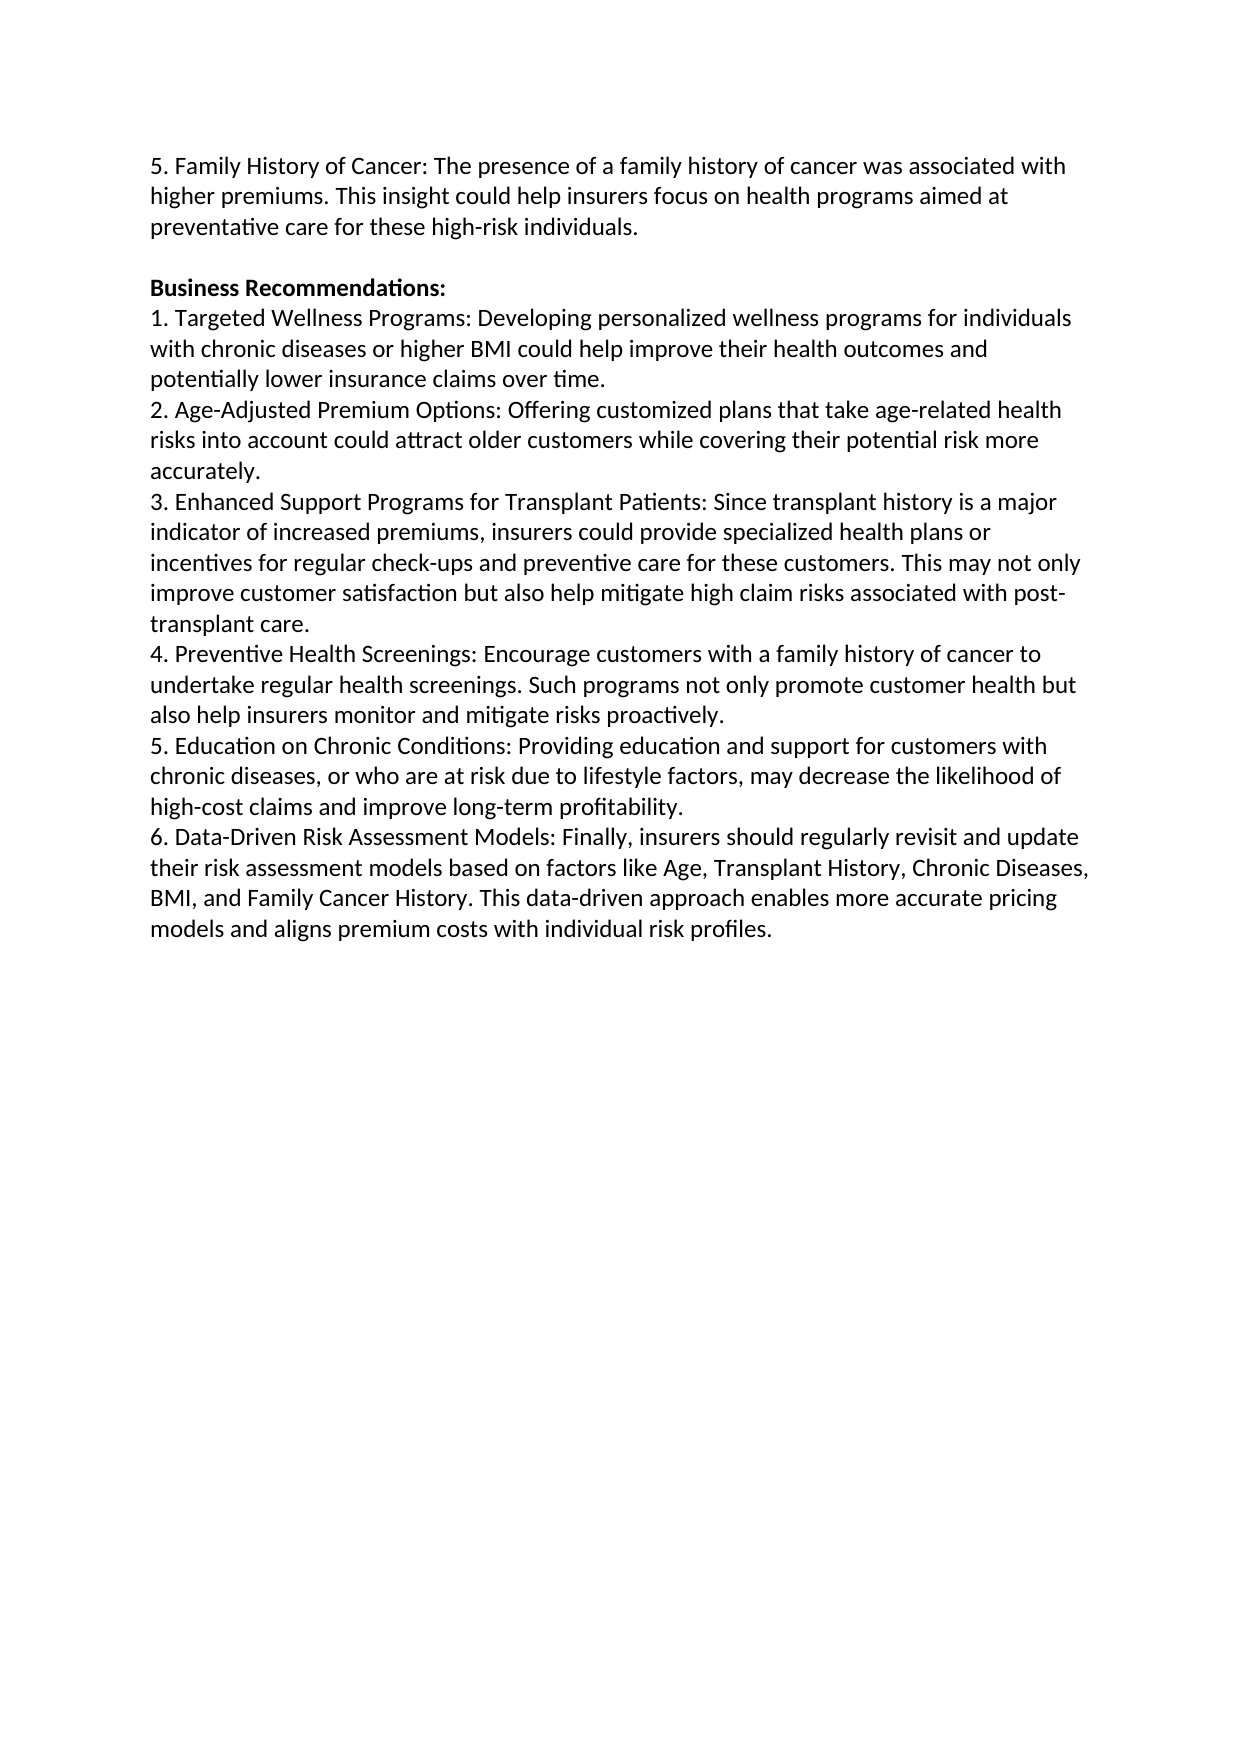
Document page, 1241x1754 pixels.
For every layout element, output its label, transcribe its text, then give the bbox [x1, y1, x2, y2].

text 4. Preventive Health Screenings: Encourage customers with a family history of cancer to undertake regular health screenings. Such programs not only promote customer health but also help insurers monitor and mitigate risks proactively. [150, 638, 1090, 730]
text 3. Enhanced Support Programs for Transplant Patients: Since transplant history is a major indicator of increased premiums, insurers could provide specialized health plans or incentives for regular check-ups and preventive care for these customers. This may not only improve customer satisfaction but also help mitigate high claim risks associated with post-transplant care. [150, 486, 1090, 638]
text 1. Targeted Wellness Programs: Developing personalized wellness programs for individuals with chronic diseases or higher BMI could help improve their health outcomes and potentially lower insurance claims over time. [150, 303, 1090, 394]
text Business Recommendations: [150, 272, 1090, 303]
text 5. Family History of Cancer: The presence of a family history of cancer was associated with higher premiums. This insight could help insurers focus on health programs aimed at preventative care for these high-risk individuals. [150, 150, 1090, 242]
text 6. Data-Driven Risk Assessment Models: Finally, insurers should regularly revisit and update their risk assessment models based on factors like Age, Transplant History, Chronic Diseases, BMI, and Family Cancer History. This data-driven approach enables more accurate pricing models and aligns premium costs with individual risk profiles. [150, 821, 1090, 943]
text 2. Age-Adjusted Premium Options: Offering customized plans that take age-related health risks into account could attract older customers while covering their potential risk more accurately. [150, 394, 1090, 486]
text 5. Education on Chronic Conditions: Providing education and support for customers with chronic diseases, or who are at risk due to lifestyle factors, may decrease the likelihood of high-cost claims and improve long-term profitability. [150, 730, 1090, 821]
